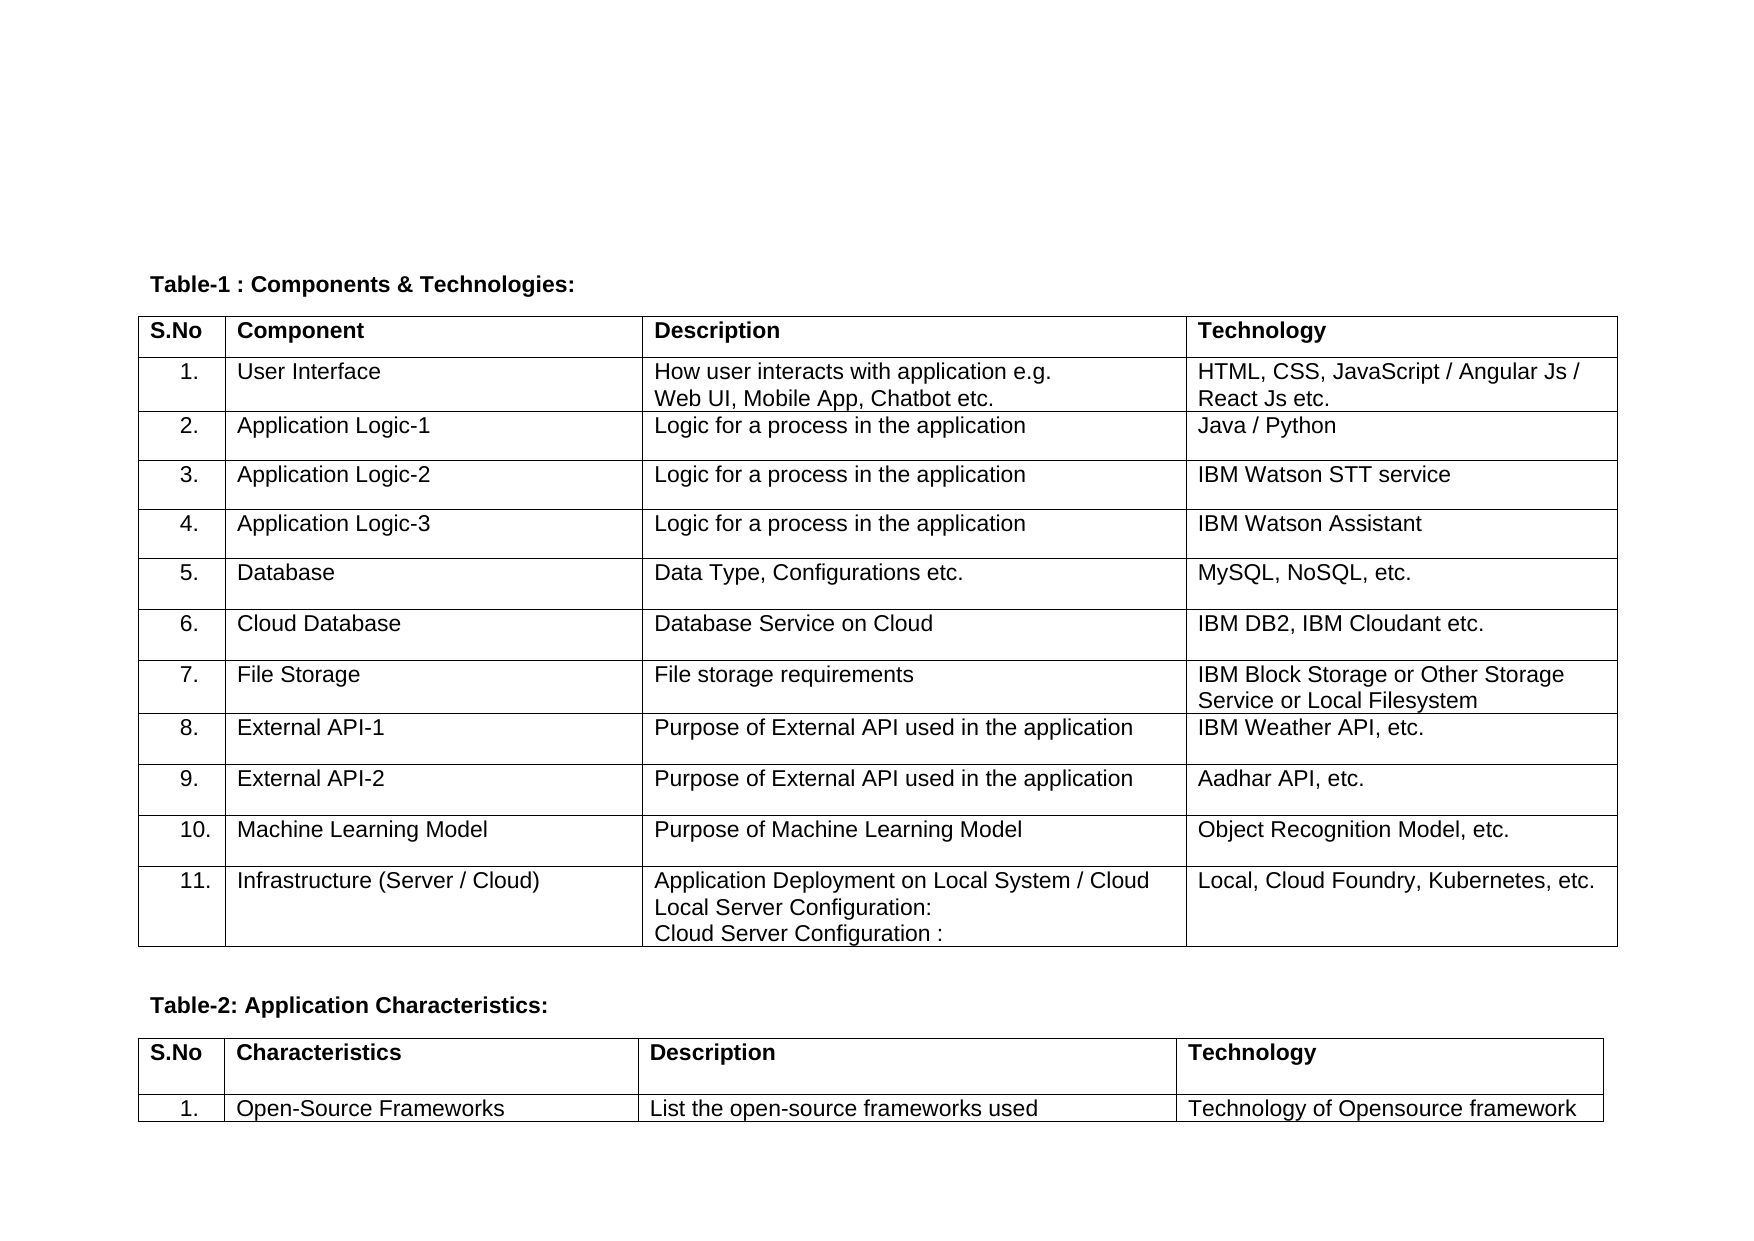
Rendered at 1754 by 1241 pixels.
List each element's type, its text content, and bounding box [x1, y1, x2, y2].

table_cell Logic for a process in the application [643, 461, 1186, 509]
table_cell Database [226, 559, 642, 609]
table_cell Infrastructure (Server / Cloud) [226, 867, 642, 946]
table_header Characteristics [225, 1039, 638, 1094]
table_cell [139, 1095, 224, 1121]
table_cell IBM Watson Assistant [1187, 510, 1617, 558]
table_cell Application Logic-2 [226, 461, 642, 509]
table_cell Object Recognition Model, etc. [1187, 816, 1617, 866]
table_cell Application Logic-3 [226, 510, 642, 558]
table_cell Aadhar API, etc. [1187, 765, 1617, 815]
table_cell Purpose of Machine Learning Model [643, 816, 1186, 866]
table_cell [139, 461, 225, 509]
table_header Technology [1187, 317, 1617, 357]
table_header Technology [1177, 1039, 1603, 1094]
table_cell [139, 661, 225, 713]
table_cell Open-Source Frameworks [225, 1095, 638, 1121]
table_cell Java / Python [1187, 412, 1617, 460]
table_cell MySQL, NoSQL, etc. [1187, 559, 1617, 609]
table_cell Cloud Database [226, 610, 642, 659]
table_cell [139, 867, 225, 946]
table_cell [139, 510, 225, 558]
table_cell Application Deployment on Local System / Cloud Local Server Configuration: Cloud Server Configuration : [643, 867, 1186, 946]
table_cell Purpose of External API used in the application [643, 765, 1186, 815]
table_cell [139, 714, 225, 764]
table_cell External API-1 [226, 714, 642, 764]
table_header Component [226, 317, 642, 357]
table_cell List the open-source frameworks used [639, 1095, 1176, 1121]
table_cell [139, 610, 225, 659]
table_cell [139, 412, 225, 460]
table_cell Machine Learning Model [226, 816, 642, 866]
table_header Description [639, 1039, 1176, 1094]
table_cell [139, 358, 225, 411]
table_cell [139, 816, 225, 866]
table_cell Logic for a process in the application [643, 412, 1186, 460]
table_cell File Storage [226, 661, 642, 713]
table_cell Application Logic-1 [226, 412, 642, 460]
table_cell Logic for a process in the application [643, 510, 1186, 558]
table_cell IBM Block Storage or Other Storage Service or Local Filesystem [1187, 661, 1617, 713]
table_cell External API-2 [226, 765, 642, 815]
table_cell User Interface [226, 358, 642, 411]
table_header S.No [139, 317, 225, 357]
text Table-2: Application Characteristics: [150, 992, 1665, 1019]
table_cell IBM Weather API, etc. [1187, 714, 1617, 764]
table_cell File storage requirements [643, 661, 1186, 713]
table_cell IBM Watson STT service [1187, 461, 1617, 509]
table_cell [139, 559, 225, 609]
table_cell HTML, CSS, JavaScript / Angular Js / React Js etc. [1187, 358, 1617, 411]
table_cell Database Service on Cloud [643, 610, 1186, 659]
table_cell Technology of Opensource framework [1177, 1095, 1603, 1121]
table_header Description [643, 317, 1186, 357]
table_cell Local, Cloud Foundry, Kubernetes, etc. [1187, 867, 1617, 946]
table_cell IBM DB2, IBM Cloudant etc. [1187, 610, 1617, 659]
table_cell [139, 765, 225, 815]
table_cell Purpose of External API used in the application [643, 714, 1186, 764]
text Table-1 : Components & Technologies: [150, 271, 1665, 297]
table_cell How user interacts with application e.g. Web UI, Mobile App, Chatbot etc. [643, 358, 1186, 411]
table_cell Data Type, Configurations etc. [643, 559, 1186, 609]
table_header S.No [139, 1039, 224, 1094]
